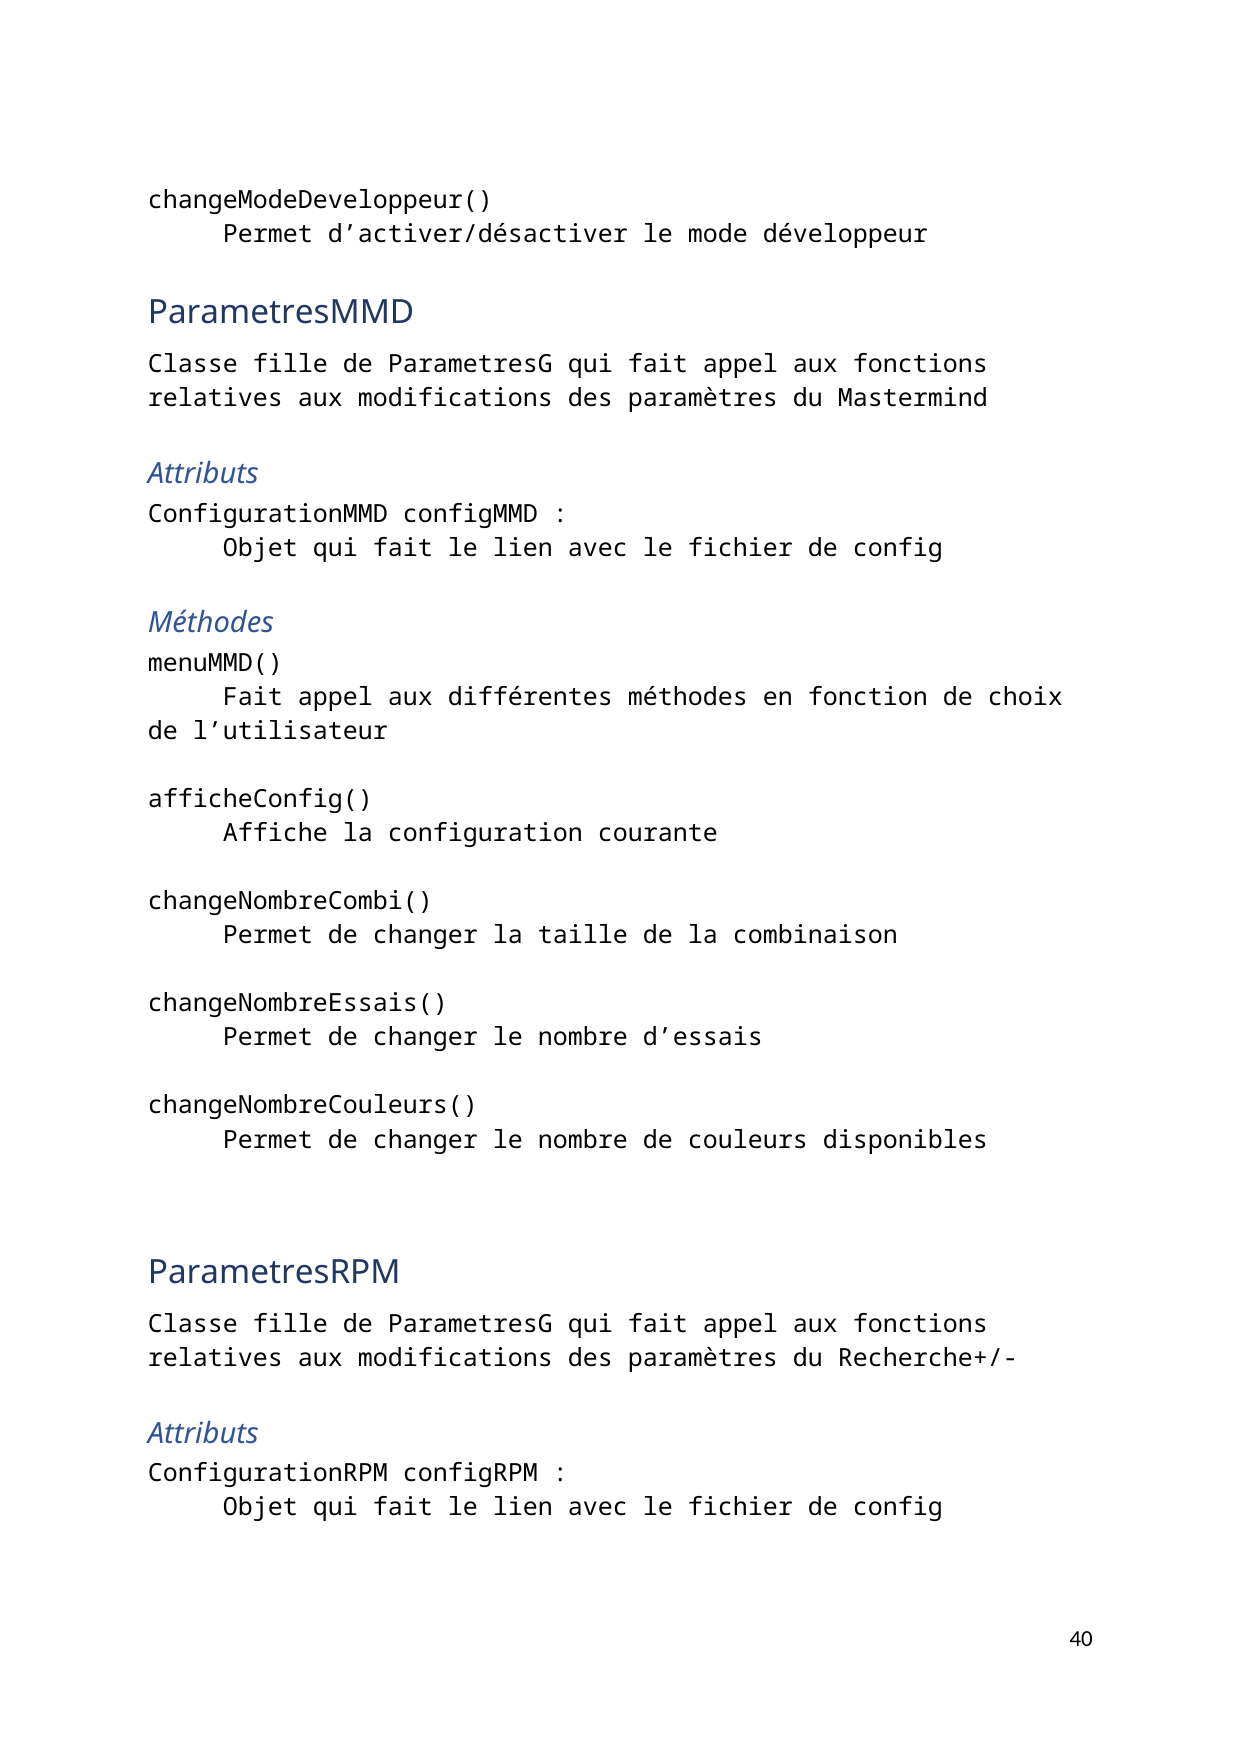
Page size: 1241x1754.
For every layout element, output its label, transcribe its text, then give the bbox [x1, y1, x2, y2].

text Objet qui fait le lien avec le fichier de config [148, 529, 1092, 563]
text Classe fille de ParametresG qui fait appel aux fonctions relatives aux modifications des paramètres du Mastermind [148, 346, 1092, 414]
subtitle ParametresMMD [148, 288, 1092, 333]
text changeNombreCombi() [148, 883, 1092, 917]
subtitle ParametresRPM [148, 1248, 1092, 1293]
text afficheConfig() [148, 781, 1092, 815]
subtitle Attributs [148, 1412, 1092, 1452]
text Permet d’activer/désactiver le mode développeur [148, 216, 1092, 250]
subtitle Attributs [148, 452, 1092, 492]
text changeModeDeveloppeur() [148, 182, 1092, 216]
text Permet de changer la taille de la combinaison [148, 917, 1092, 951]
text ConfigurationRPM configRPM : [148, 1455, 1092, 1489]
text Permet de changer le nombre d’essais [148, 1019, 1092, 1053]
text changeNombreEssais() [148, 985, 1092, 1019]
text menuMMD() [148, 644, 1092, 678]
text changeNombreCouleurs() [148, 1087, 1092, 1121]
text ConfigurationMMD configMMD : [148, 495, 1092, 529]
text Classe fille de ParametresG qui fait appel aux fonctions relatives aux modifications des paramètres du Recherche+/- [148, 1306, 1092, 1374]
text Objet qui fait le lien avec le fichier de config [148, 1489, 1092, 1523]
subtitle Méthodes [148, 602, 1092, 641]
text Permet de changer le nombre de couleurs disponibles [148, 1121, 1092, 1155]
text Fait appel aux différentes méthodes en fonction de choix de l’utilisateur [148, 678, 1092, 747]
text Affiche la configuration courante [148, 815, 1092, 849]
